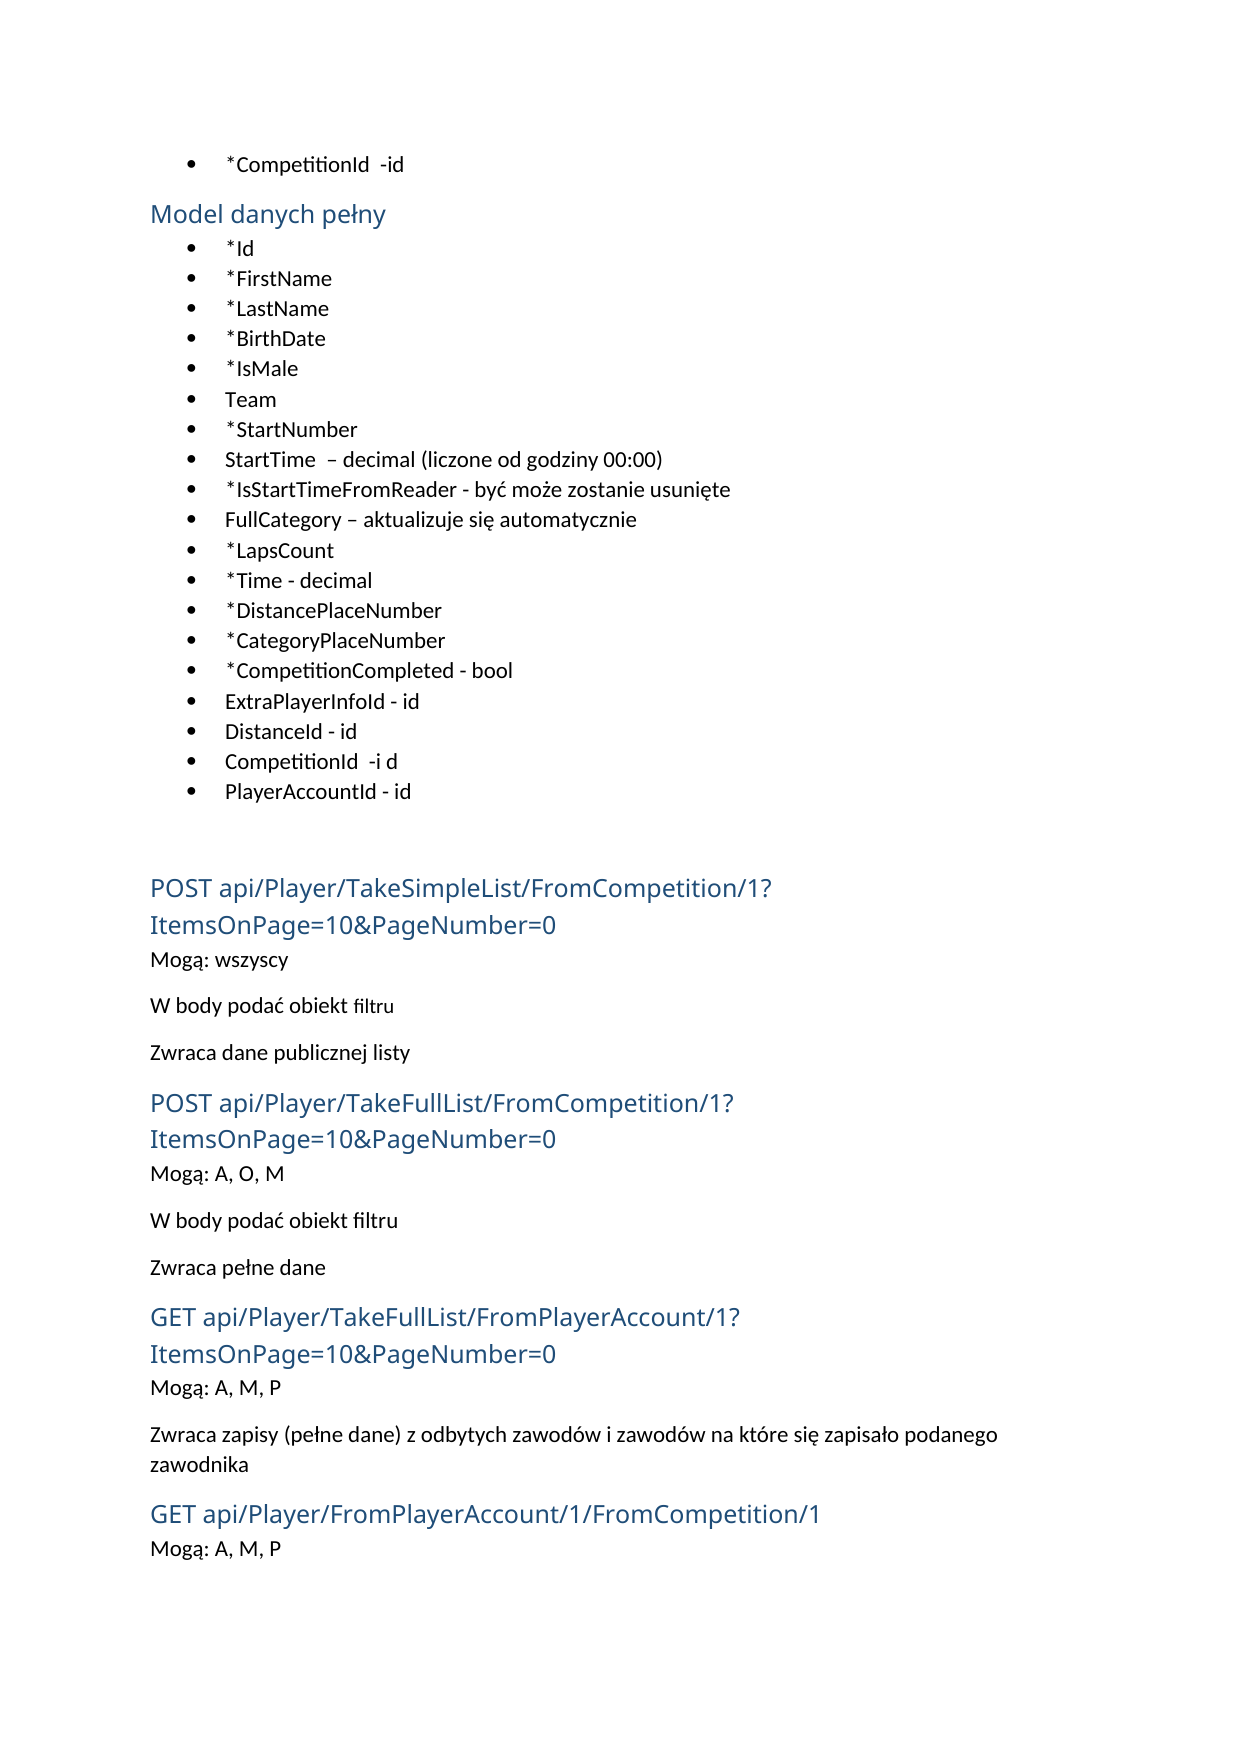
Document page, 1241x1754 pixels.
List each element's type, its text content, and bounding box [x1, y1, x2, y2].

list *LastName [187, 294, 1090, 322]
subtitle GET api/Player/FromPlayerAccount/1/FromCompetition/1 [150, 1497, 1090, 1531]
list *IsStartTimeFromReader - być może zostanie usunięte [187, 475, 1090, 503]
list *Time - decimal [187, 566, 1090, 594]
subtitle GET api/Player/TakeFullList/FromPlayerAccount/1?ItemsOnPage=10&PageNumber=0 [150, 1299, 1090, 1370]
list *BirthDate [187, 324, 1090, 352]
list FullCategory – aktualizuje się automatycznie [187, 506, 1090, 533]
list *StartNumber [187, 415, 1090, 443]
text Mogą: A, O, M [150, 1159, 1090, 1187]
text Zwraca pełne dane [150, 1253, 1090, 1281]
list Team [187, 385, 1090, 413]
list *LapsCount [187, 536, 1090, 564]
text W body podać obiekt filtru [150, 992, 1090, 1019]
list *CompetitionCompleted - bool [187, 657, 1090, 684]
list *CompetitionId -id [187, 150, 1090, 178]
list DistanceId - id [187, 717, 1090, 745]
text Zwraca zapisy (pełne dane) z odbytych zawodów i zawodów na które się zapisało podanego zawodnika [150, 1420, 1090, 1478]
text W body podać obiekt filtru [150, 1206, 1090, 1234]
list *CategoryPlaceNumber [187, 626, 1090, 654]
text Zwraca dane publicznej listy [150, 1038, 1090, 1066]
text Mogą: A, M, P [150, 1373, 1090, 1401]
list *Id [187, 234, 1090, 262]
subtitle Model danych pełny [150, 197, 1090, 231]
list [187, 445, 1090, 473]
text Mogą: wszyscy [150, 945, 1090, 973]
list PlayerAccountId - id [187, 777, 1090, 805]
subtitle POST api/Player/TakeSimpleList/FromCompetition/1?ItemsOnPage=10&PageNumber=0 [150, 871, 1090, 942]
list *DistancePlaceNumber [187, 596, 1090, 624]
list CompetitionId -i d [187, 747, 1090, 775]
subtitle POST api/Player/TakeFullList/FromCompetition/1?ItemsOnPage=10&PageNumber=0 [150, 1085, 1090, 1156]
list *FirstName [187, 264, 1090, 292]
list ExtraPlayerInfoId - id [187, 687, 1090, 715]
text Mogą: A, M, P [150, 1534, 1090, 1562]
list *IsMale [187, 354, 1090, 382]
